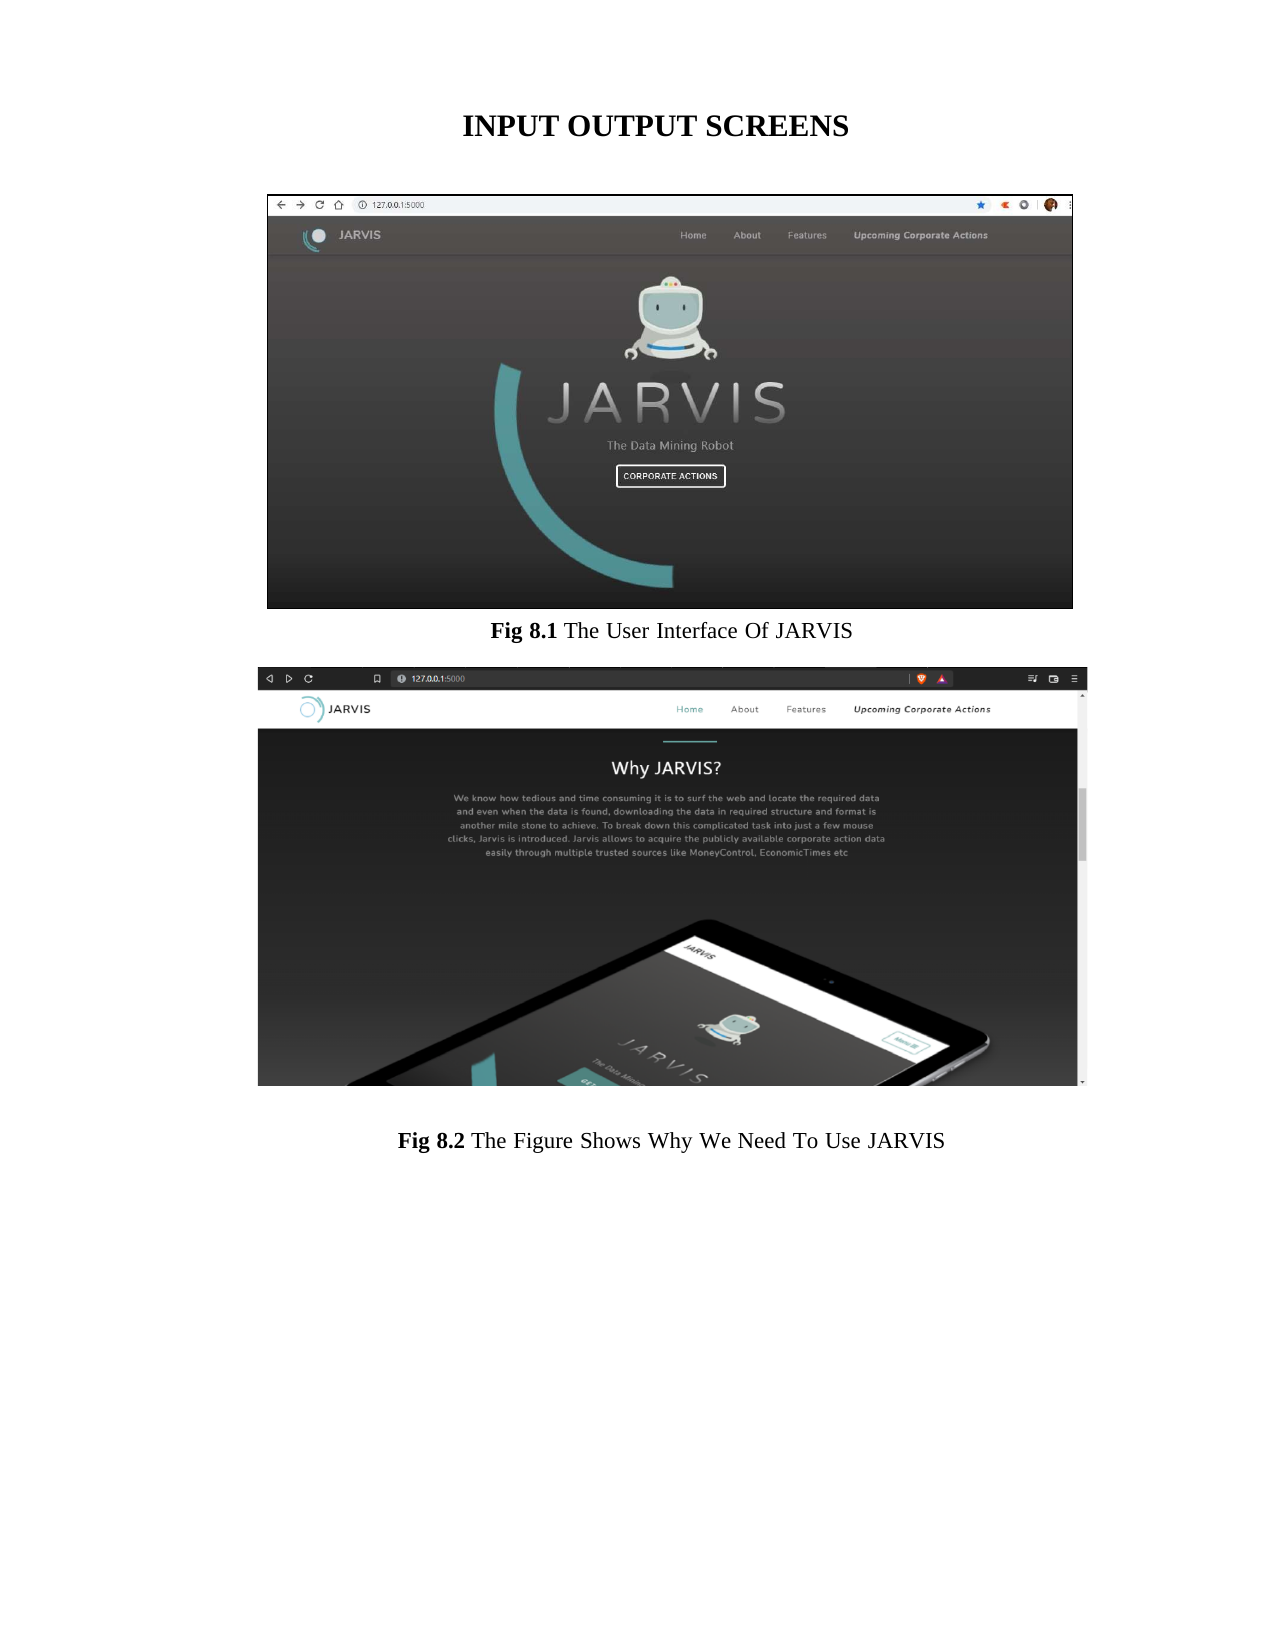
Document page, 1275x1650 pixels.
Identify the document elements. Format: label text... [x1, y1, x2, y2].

picture [268, 196, 1072, 608]
text Fig 8.2 The Figure Shows Why We Need To Use JARVIS [266, 1127, 1077, 1153]
subtitle INPUT OUTPUT SCREENS [462, 107, 1221, 143]
picture [257, 667, 1088, 1086]
